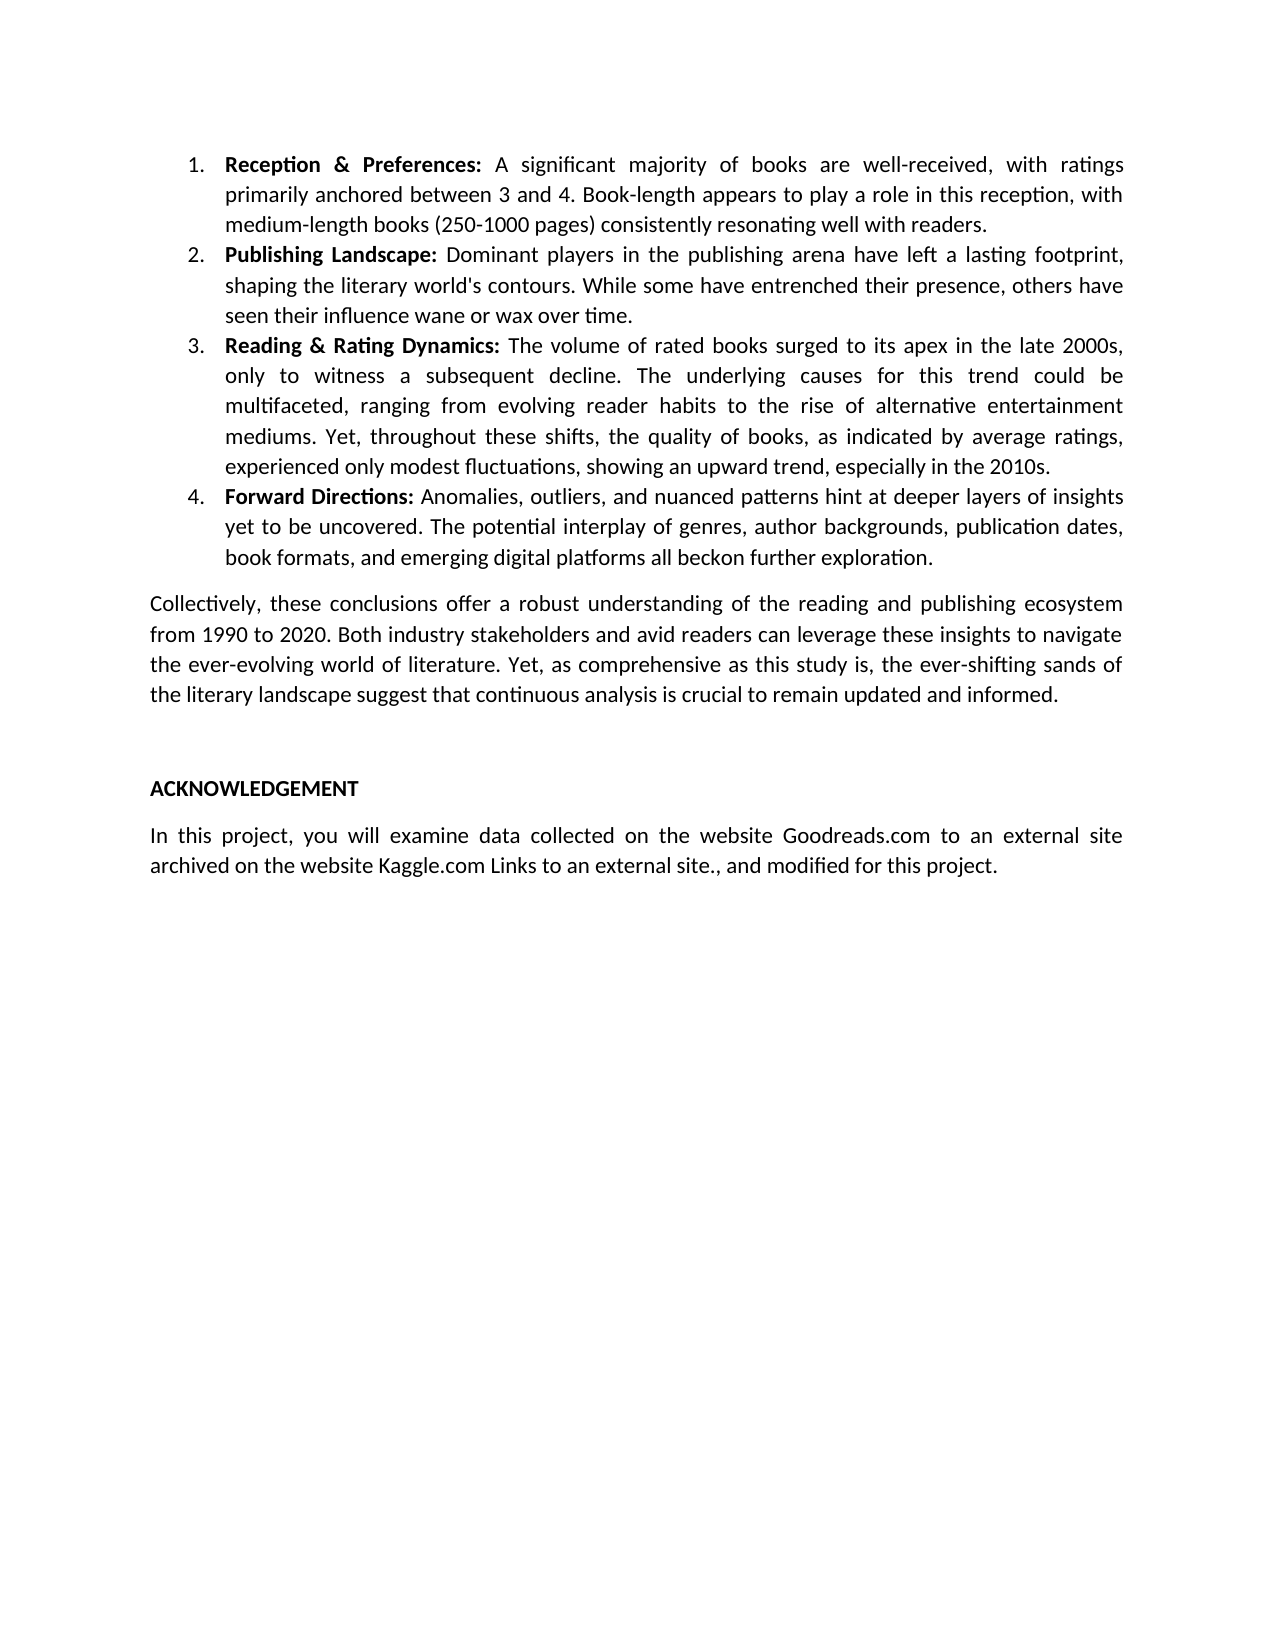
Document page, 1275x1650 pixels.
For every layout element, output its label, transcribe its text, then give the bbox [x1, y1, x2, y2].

list Reading & Rating Dynamics: The volume of rated books surged to its apex in the late 2000s, only to witness a subsequent decline. The underlying causes for this trend could be multifaceted, ranging from evolving reader habits to the rise of alternative entertainment mediums. Yet, throughout these shifts, the quality of books, as indicated by average ratings, experienced only modest fluctuations, showing an upward trend, especially in the 2010s. [187, 331, 1125, 480]
text ACKNOWLEDGEMENT [150, 774, 1125, 802]
list Reception & Preferences: A significant majority of books are well-received, with ratings primarily anchored between 3 and 4. Book-length appears to play a role in this reception, with medium-length books (250-1000 pages) consistently resonating well with readers. [187, 150, 1125, 238]
list Publishing Landscape: Dominant players in the publishing arena have left a lasting footprint, shaping the literary world's contours. While some have entrenched their presence, others have seen their influence wane or wax over time. [187, 241, 1125, 329]
text Collectively, these conclusions offer a robust understanding of the reading and publishing ecosystem from 1990 to 2020. Both industry stakeholders and avid readers can leverage these insights to navigate the ever-evolving world of literature. Yet, as comprehensive as this study is, the ever-shifting sands of the literary landscape suggest that continuous analysis is crucial to remain updated and informed. [150, 589, 1125, 708]
text In this project, you will examine data collected on the website Goodreads.com to an external site archived on the website Kaggle.com Links to an external site., and modified for this project. [150, 821, 1125, 879]
list Forward Directions: Anomalies, outliers, and nuanced patterns hint at deeper layers of insights yet to be uncovered. The potential interplay of genres, author backgrounds, publication dates, book formats, and emerging digital platforms all beckon further exploration. [187, 482, 1125, 571]
